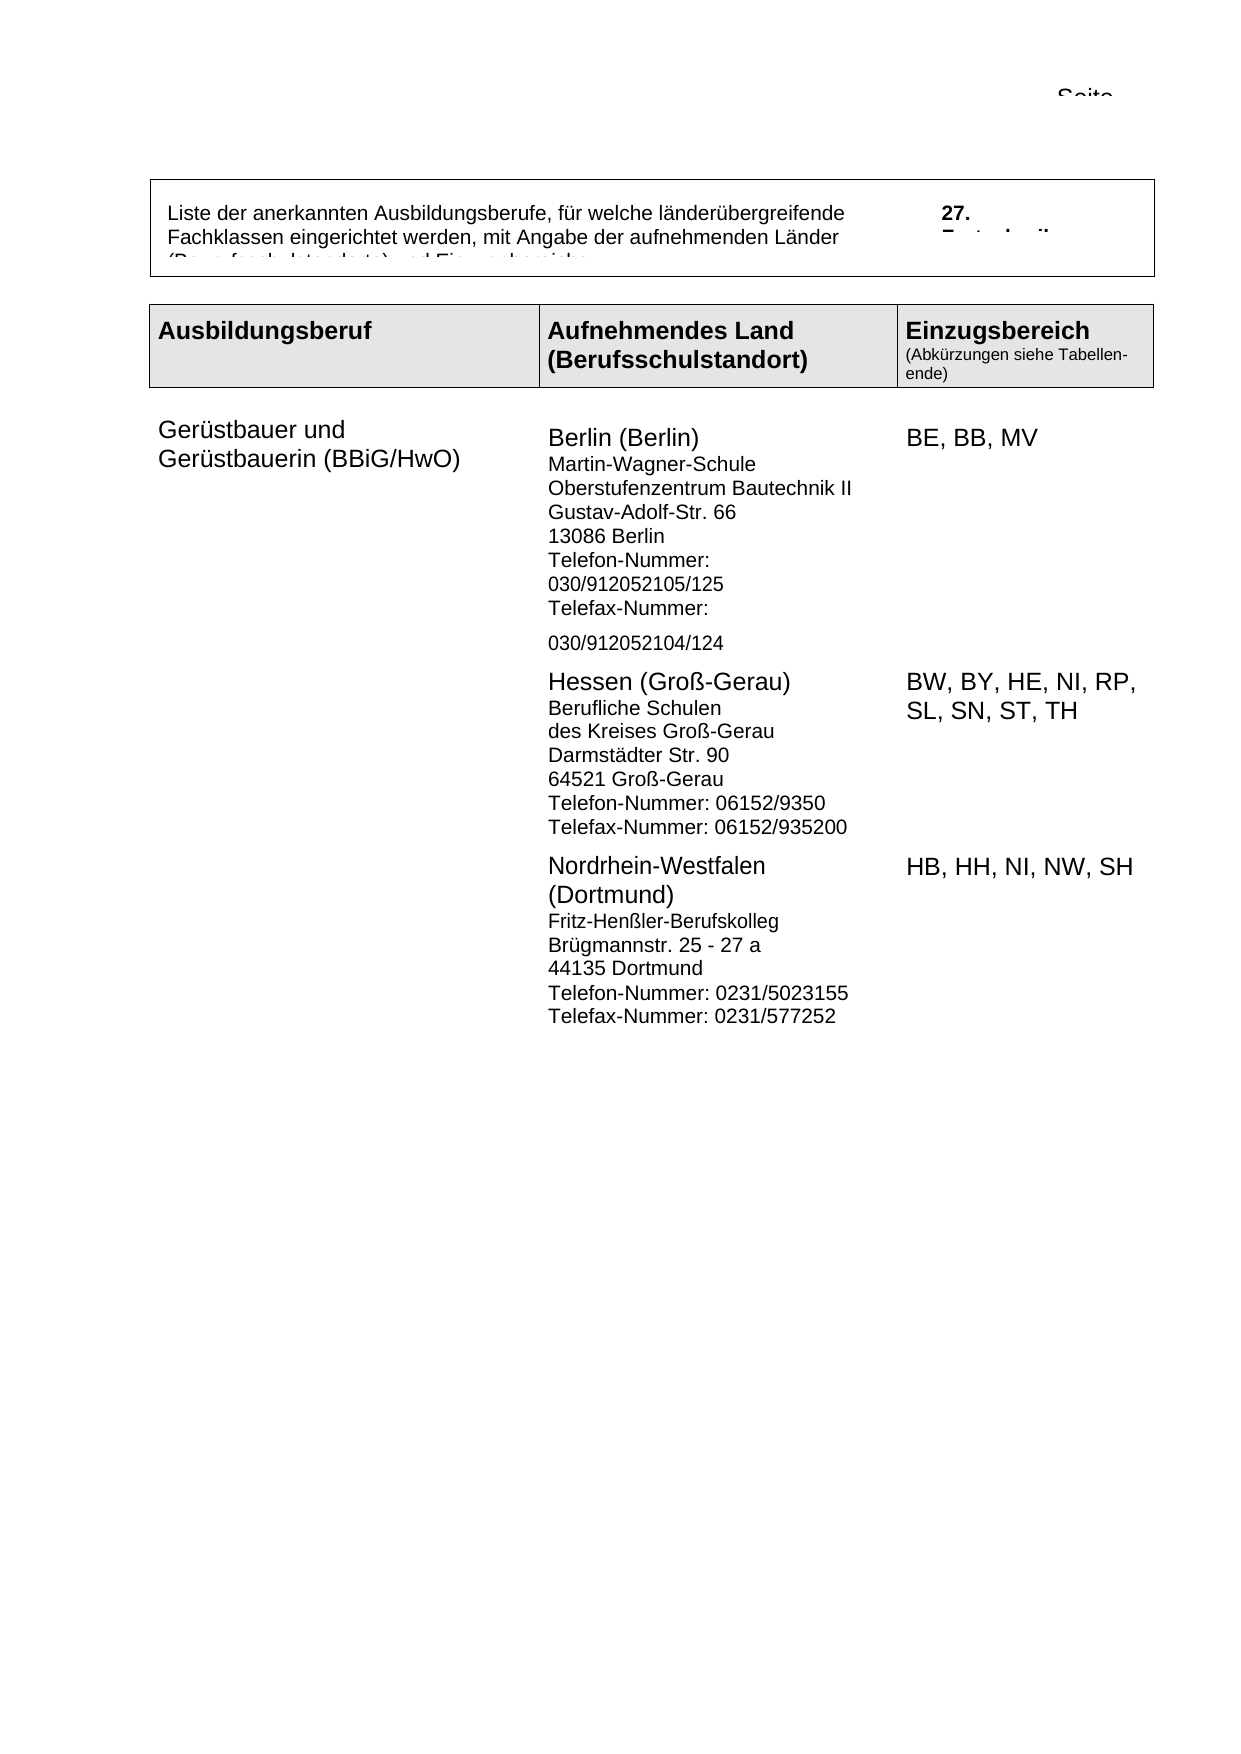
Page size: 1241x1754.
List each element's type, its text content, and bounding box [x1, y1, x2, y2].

text Berlin (Berlin) [548, 423, 852, 451]
text des Kreises Groß-Gerau Darmstädter Str. 90 [548, 719, 777, 767]
text Martin-Wagner-Schule Oberstufenzentrum Bautechnik II Gustav-Adolf-Str. 66 [548, 452, 852, 523]
text Telefon-Nummer: 06152/9350 Telefax-Nummer: 06152/935200 [548, 791, 850, 839]
text 64521 Groß-Gerau [548, 767, 852, 791]
text BW, BY, HE, NI, RP, SL, SN, ST, TH [906, 667, 1139, 724]
subtitle Nordrhein-Westfalen (Dortmund) [548, 851, 852, 908]
text Berufliche Schulen [548, 695, 852, 719]
text Telefon-Nummer: 0231/5023155 Telefax-Nummer: 0231/577252 [548, 980, 851, 1028]
text 44135 Dortmund [548, 956, 852, 980]
text Telefax-Nummer: 030/912052104/124 [548, 595, 852, 655]
subtitle Gerüstbauer und Gerüstbauerin (BBiG/HwO) [158, 415, 463, 473]
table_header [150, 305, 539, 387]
text Fritz-Henßler-Berufskolleg Brügmannstr. 25 - 27 a [548, 908, 852, 956]
subtitle Hessen (Groß-Gerau) [548, 667, 852, 695]
text HB, HH, NI, NW, SH [906, 851, 1167, 880]
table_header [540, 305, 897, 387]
text 13086 Berlin Telefon-Nummer: 030/912052105/125 [548, 523, 733, 595]
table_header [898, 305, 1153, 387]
subtitle BE, BB, MV [906, 423, 1167, 451]
